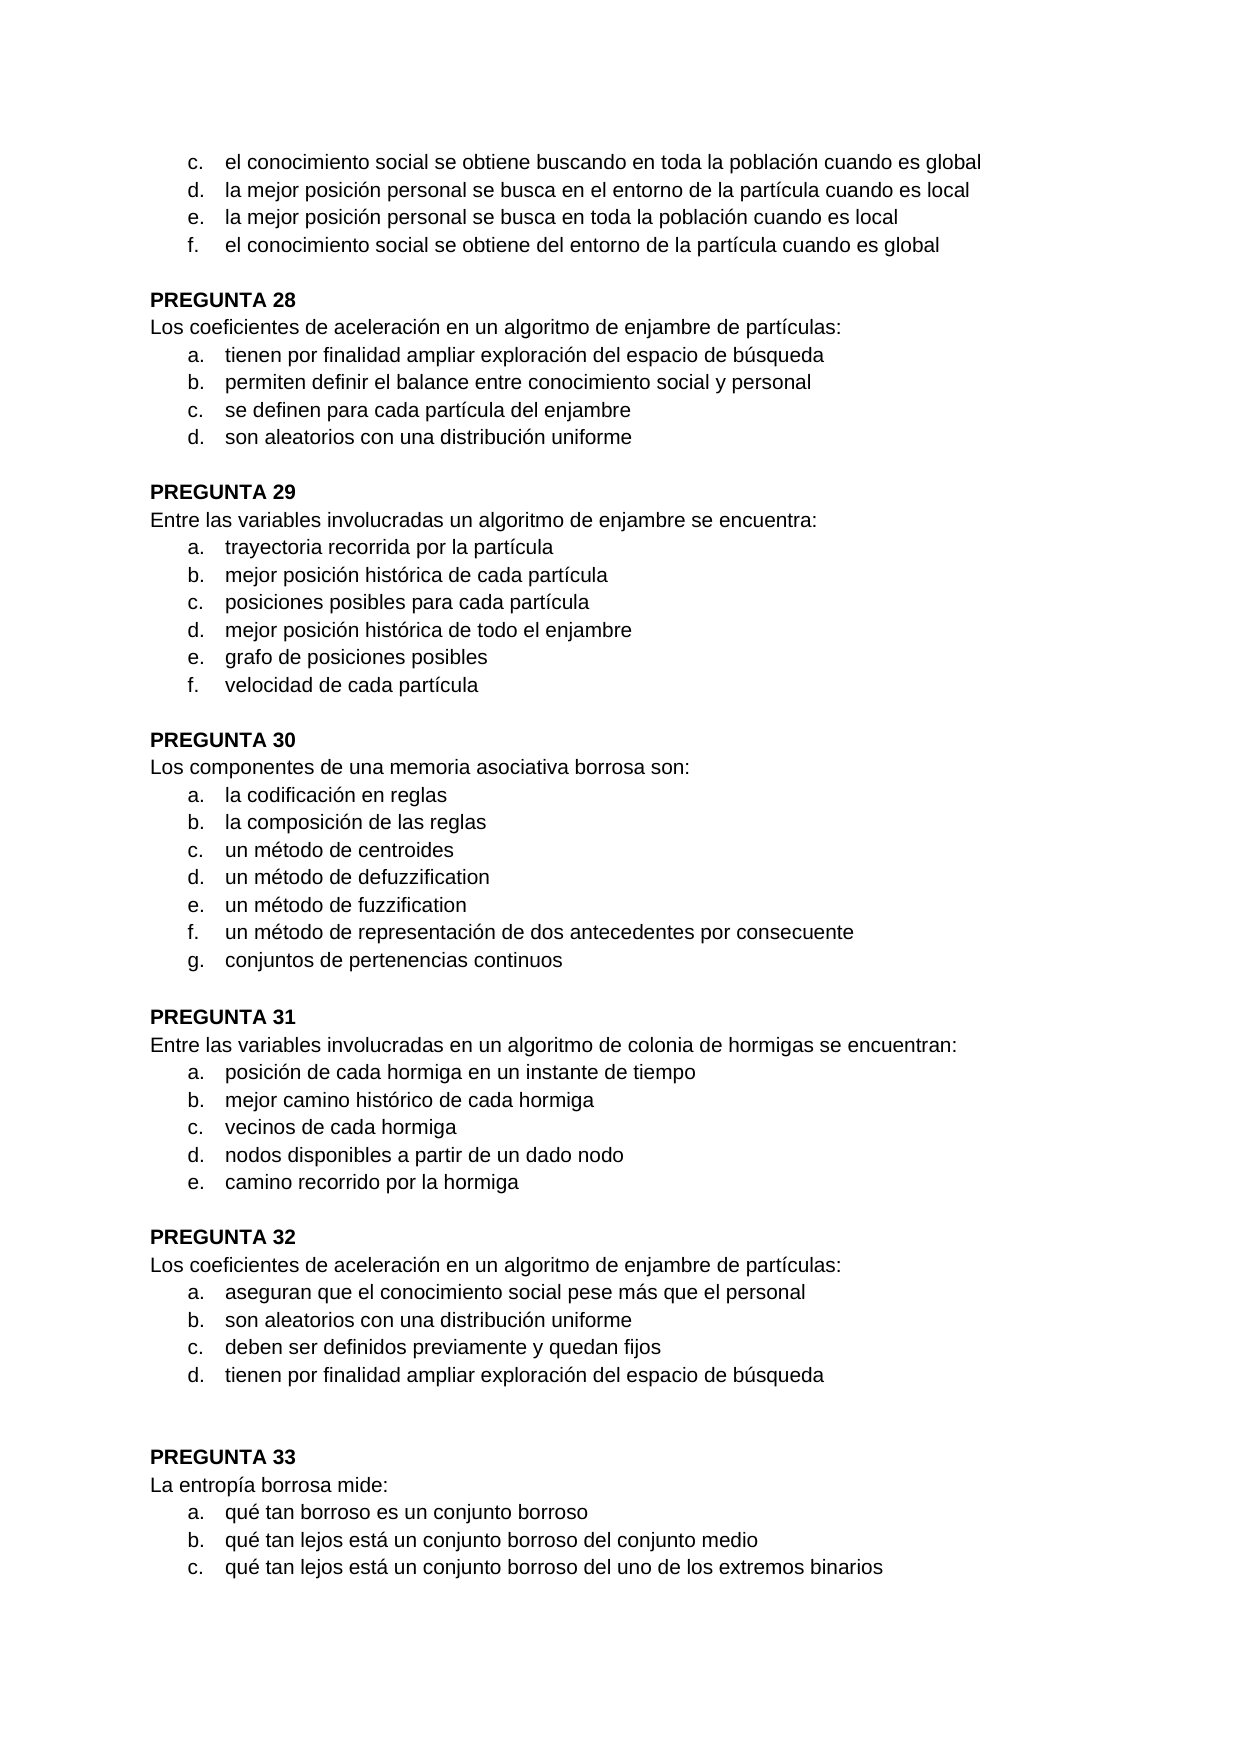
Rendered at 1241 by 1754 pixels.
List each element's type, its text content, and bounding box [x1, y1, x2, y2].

list un método de defuzzification [187, 865, 1090, 889]
text PREGUNTA 31 [150, 1005, 1090, 1029]
text Los coeficientes de aceleración en un algoritmo de enjambre de partículas: [150, 315, 1090, 339]
list aseguran que el conocimiento social pese más que el personal [187, 1280, 1090, 1304]
text PREGUNTA 29 [150, 480, 1090, 504]
list se definen para cada partícula del enjambre [187, 397, 1090, 421]
text PREGUNTA 33 [150, 1445, 1090, 1469]
list camino recorrido por la hormiga [187, 1170, 1090, 1194]
list son aleatorios con una distribución uniforme [187, 1308, 1090, 1332]
text PREGUNTA 32 [150, 1225, 1090, 1249]
list posición de cada hormiga en un instante de tiempo [187, 1060, 1090, 1084]
list tienen por finalidad ampliar exploración del espacio de búsqueda [187, 1363, 1090, 1387]
list qué tan borroso es un conjunto borroso [187, 1500, 1090, 1524]
text La entropía borrosa mide: [150, 1473, 1090, 1497]
text Entre las variables involucradas un algoritmo de enjambre se encuentra: [150, 507, 1090, 531]
list un método de representación de dos antecedentes por consecuente [187, 920, 1090, 944]
text Los componentes de una memoria asociativa borrosa son: [150, 755, 1090, 779]
list mejor posición histórica de todo el enjambre [187, 617, 1090, 641]
list conjuntos de pertenencias continuos [187, 947, 1090, 971]
list un método de centroides [187, 837, 1090, 861]
text Entre las variables involucradas en un algoritmo de colonia de hormigas se encuentran: [150, 1033, 1090, 1057]
list el conocimiento social se obtiene buscando en toda la población cuando es global [187, 150, 1090, 174]
list nodos disponibles a partir de un dado nodo [187, 1143, 1090, 1167]
list mejor posición histórica de cada partícula [187, 562, 1090, 586]
list un método de fuzzification [187, 892, 1090, 916]
list grafo de posiciones posibles [187, 645, 1090, 669]
list deben ser definidos previamente y quedan fijos [187, 1335, 1090, 1359]
list la composición de las reglas [187, 810, 1090, 834]
list la codificación en reglas [187, 782, 1090, 806]
text PREGUNTA 30 [150, 727, 1090, 751]
list son aleatorios con una distribución uniforme [187, 425, 1090, 449]
text PREGUNTA 28 [150, 287, 1090, 311]
list permiten definir el balance entre conocimiento social y personal [187, 370, 1090, 394]
text Los coeficientes de aceleración en un algoritmo de enjambre de partículas: [150, 1253, 1090, 1277]
list la mejor posición personal se busca en el entorno de la partícula cuando es local [187, 177, 1090, 201]
list qué tan lejos está un conjunto borroso del conjunto medio [187, 1528, 1090, 1552]
list trayectoria recorrida por la partícula [187, 535, 1090, 559]
list el conocimiento social se obtiene del entorno de la partícula cuando es global [187, 232, 1090, 256]
list qué tan lejos está un conjunto borroso del uno de los extremos binarios [187, 1555, 1090, 1579]
list velocidad de cada partícula [187, 672, 1090, 696]
list la mejor posición personal se busca en toda la población cuando es local [187, 205, 1090, 229]
list posiciones posibles para cada partícula [187, 590, 1090, 614]
list tienen por finalidad ampliar exploración del espacio de búsqueda [187, 342, 1090, 366]
list vecinos de cada hormiga [187, 1115, 1090, 1139]
list mejor camino histórico de cada hormiga [187, 1088, 1090, 1112]
